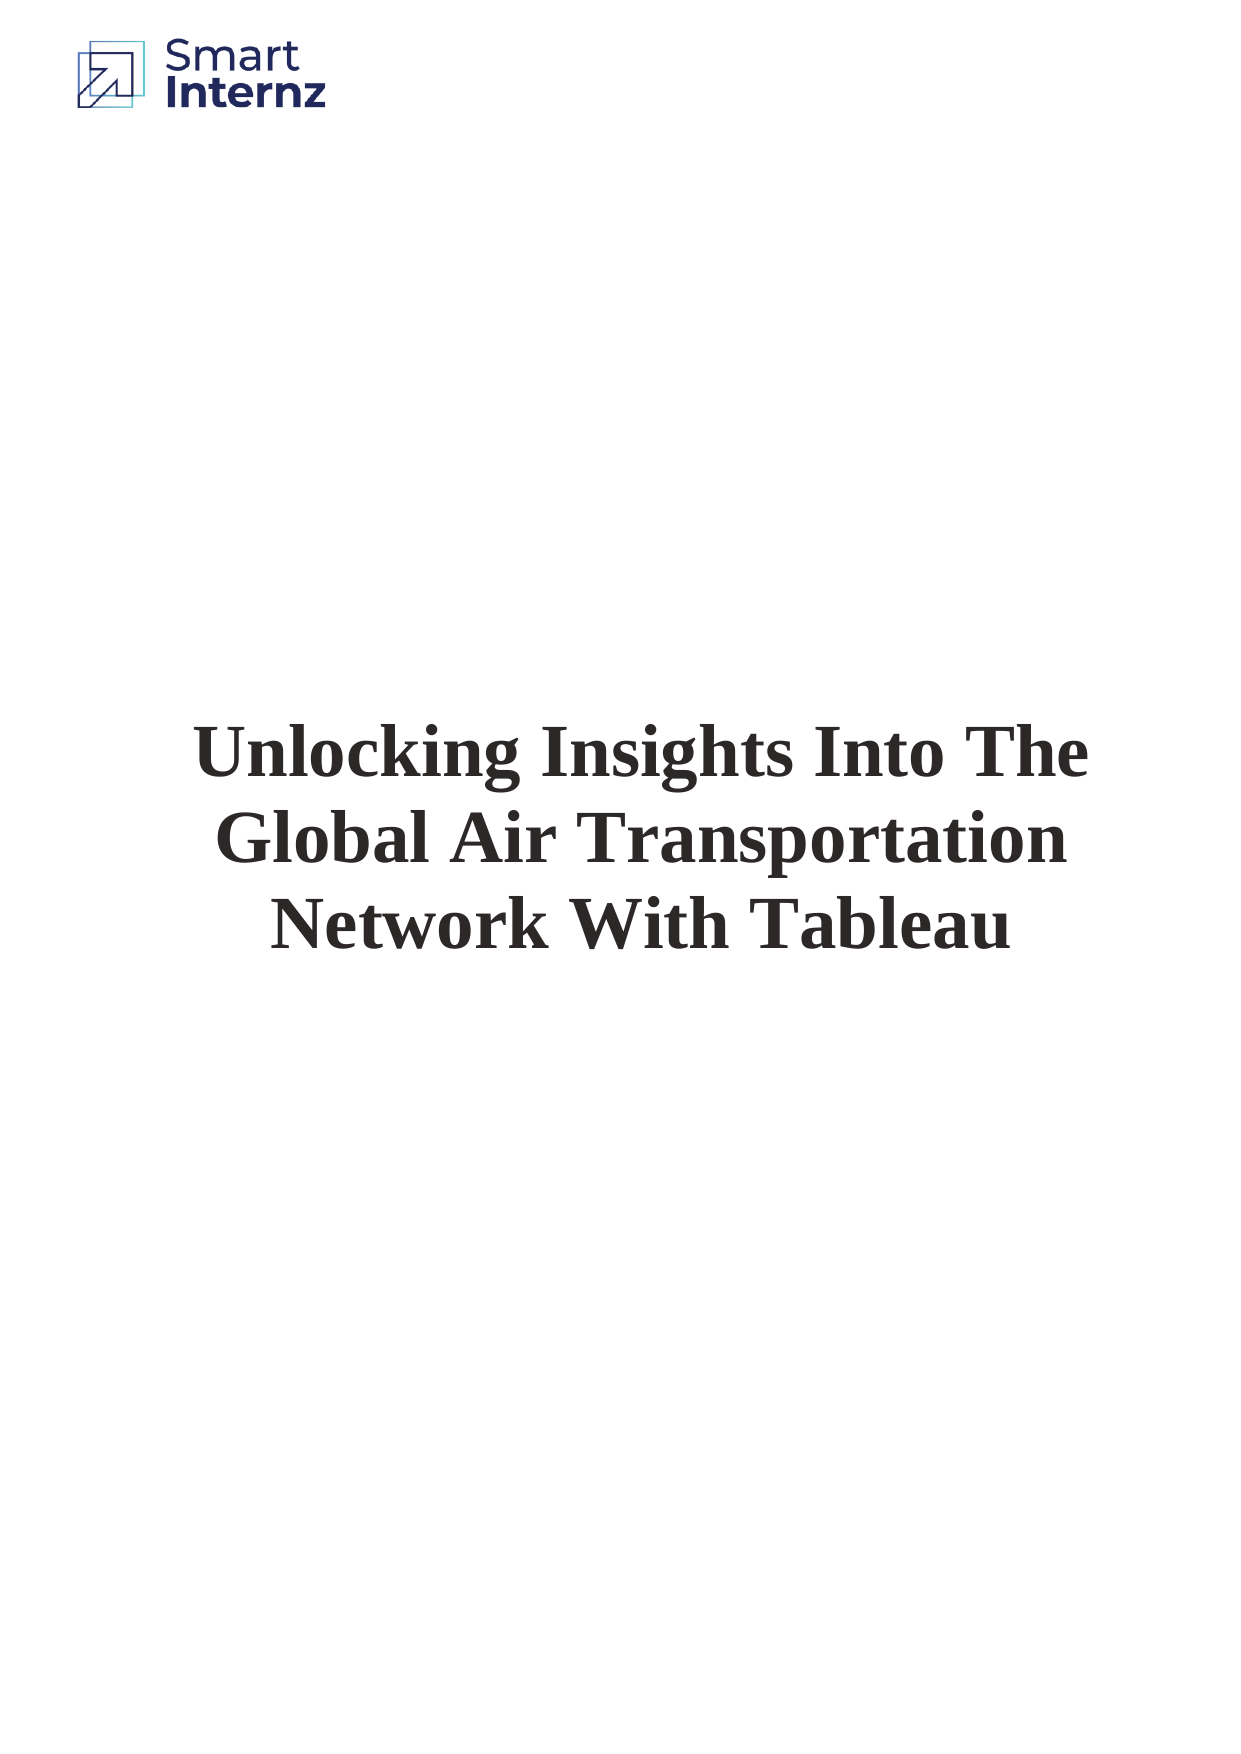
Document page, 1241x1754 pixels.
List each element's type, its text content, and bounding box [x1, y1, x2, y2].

picture [77, 38, 325, 108]
text Unlocking Insights Into The Global Air Transportation Network With Tableau [192, 706, 1090, 965]
